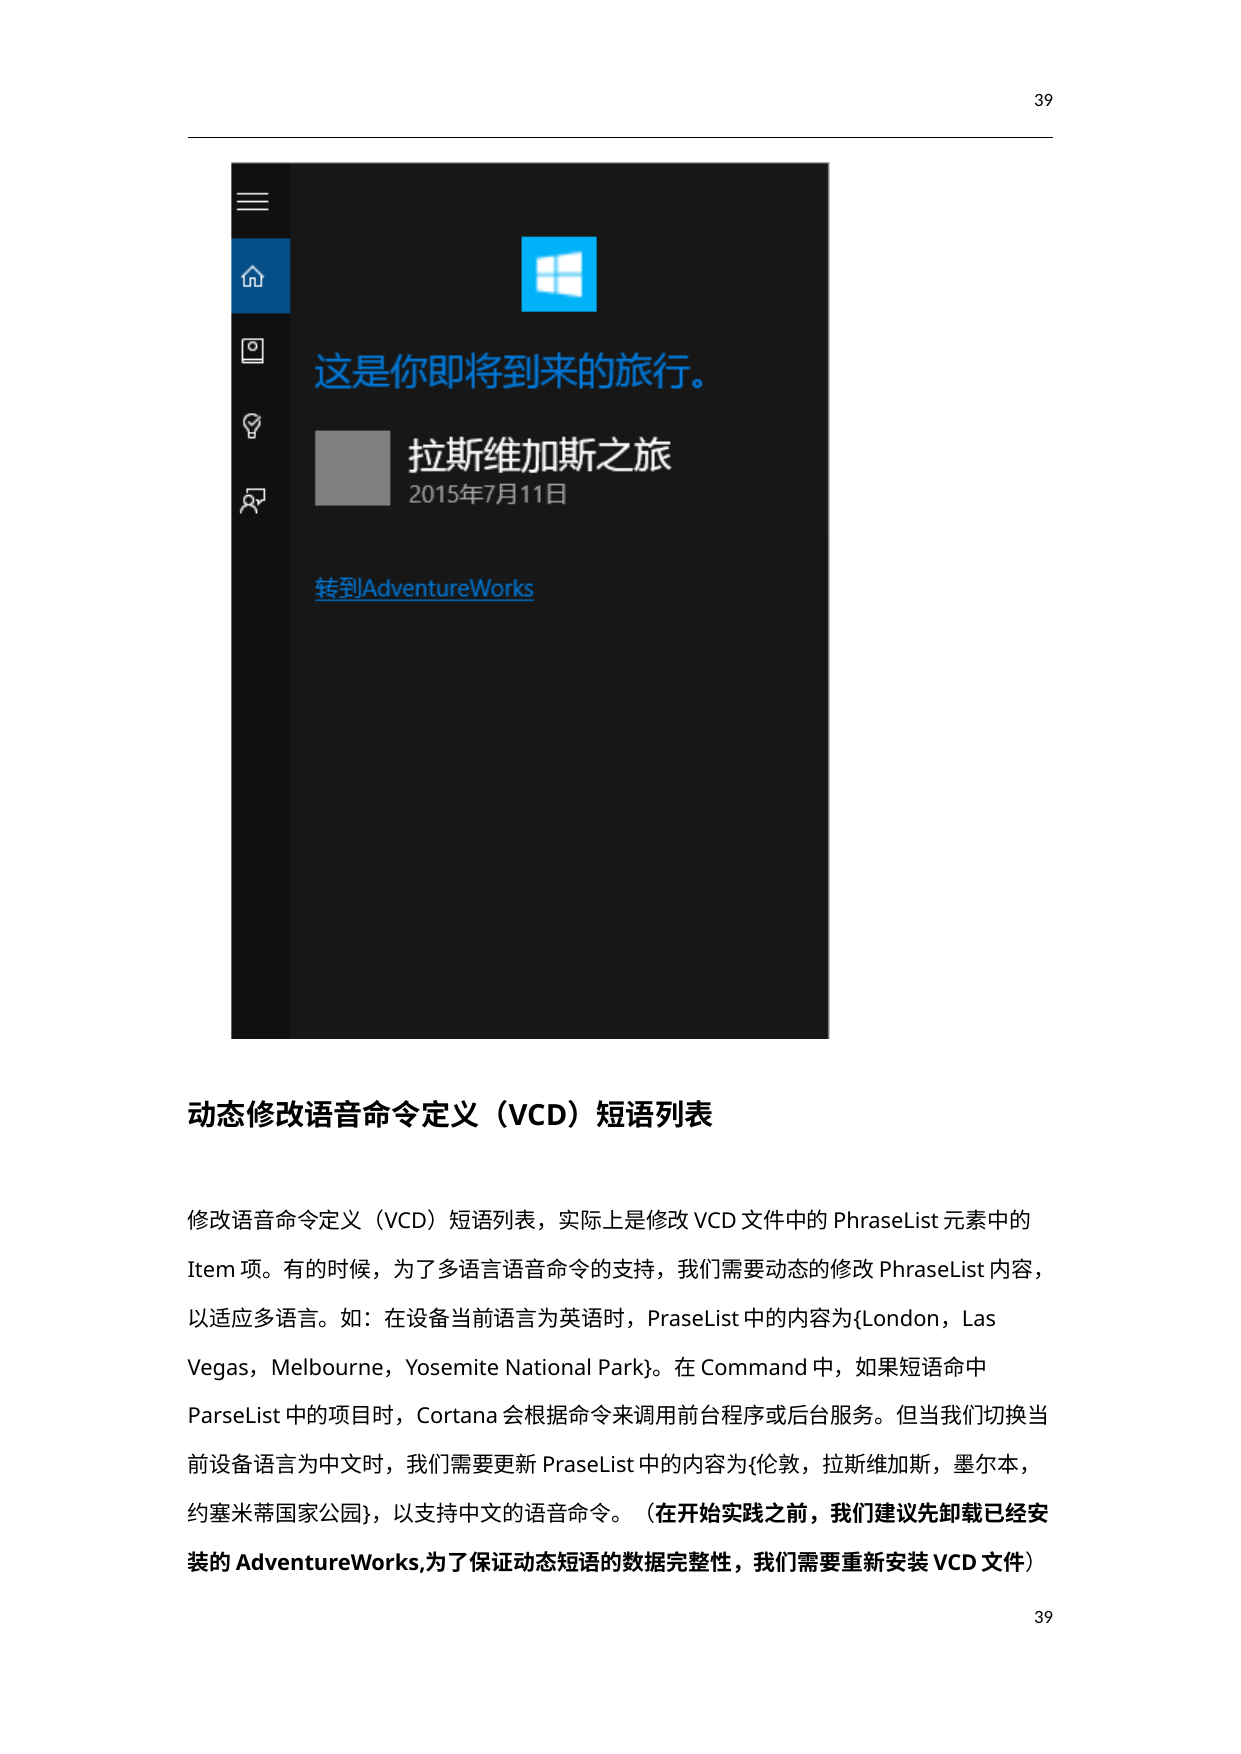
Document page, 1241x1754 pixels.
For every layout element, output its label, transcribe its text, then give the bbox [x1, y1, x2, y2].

text 修改语音命令定义（VCD）短语列表，实际上是修改VCD文件中的PhraseList元素中的Item项。有的时候，为了多语言语音命令的支持，我们需要动态的修改PhraseList内容，以适应多语言。如：在设备当前语言为英语时，PraseList中的内容为{London，Las Vegas，Melbourne，Yosemite National Park}。在Command中，如果短语命中ParseList中的项目时，Cortana会根据命令来调用前台程序或后台服务。但当我们切换当前设备语言为中文时，我们需要更新PraseList中的内容为{伦敦，拉斯维加斯，墨尔本，约塞米蒂国家公园}，以支持中文的语音命令。（在开始实践之前，我们建议先卸载已经安装的AdventureWorks,为了保证动态短语的数据完整性，我们需要重新安装VCD文件） [187, 1203, 1053, 1577]
picture [231, 162, 830, 1039]
subtitle 动态修改语音命令定义（VCD）短语列表 [187, 1080, 1053, 1145]
